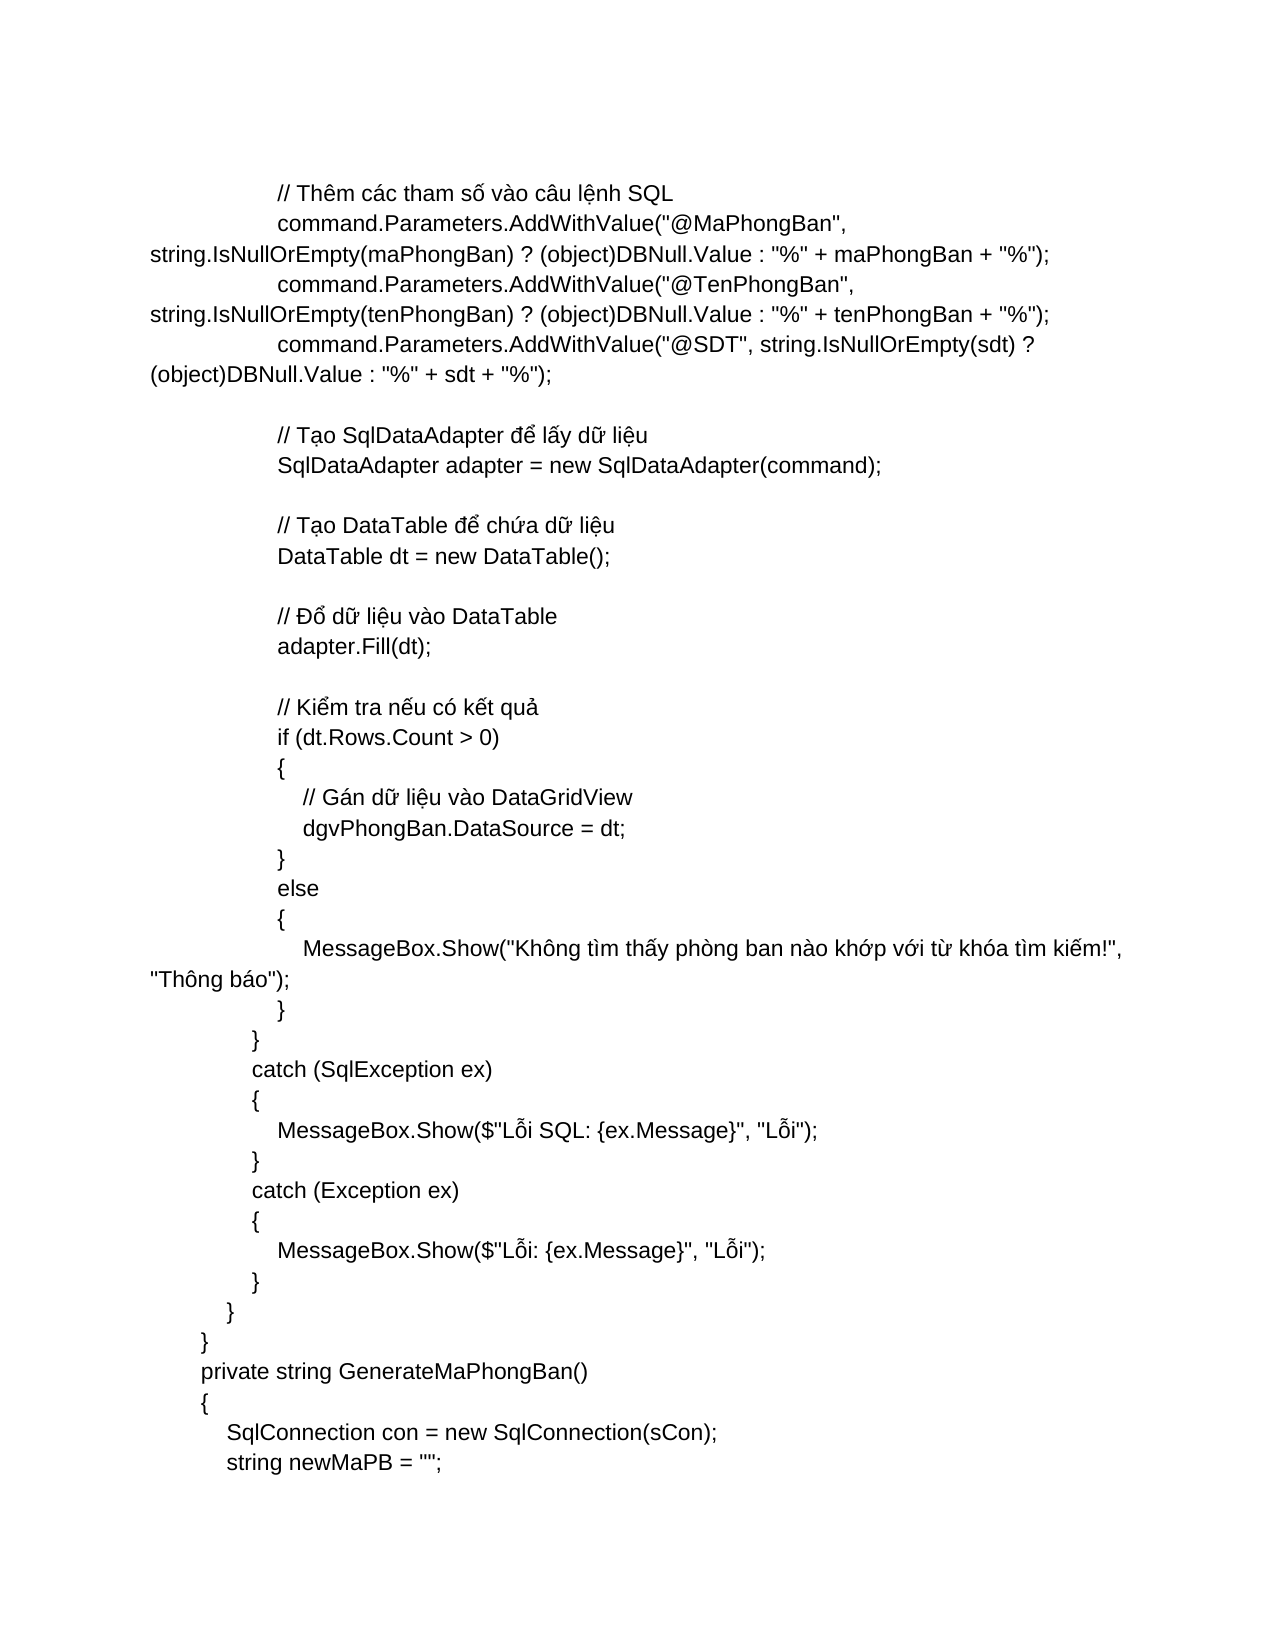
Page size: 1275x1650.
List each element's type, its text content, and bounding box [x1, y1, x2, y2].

text private string GenerateMaPhongBan() [150, 1358, 1125, 1385]
text // Tạo SqlDataAdapter để lấy dữ liệu [150, 422, 1125, 448]
text command.Parameters.AddWithValue("@TenPhongBan", string.IsNullOrEmpty(tenPhongBan) ? (object)DBNull.Value : "%" + tenPhongBan + "%"); [150, 271, 1125, 327]
text string newMaPB = ""; [150, 1449, 1125, 1475]
text catch (SqlException ex) [150, 1056, 1125, 1083]
text // Gán dữ liệu vào DataGridView [150, 784, 1125, 811]
text adapter.Fill(dt); [150, 633, 1125, 660]
text { [150, 1388, 1125, 1415]
text } [150, 1147, 1125, 1173]
text if (dt.Rows.Count > 0) [150, 724, 1125, 750]
text SqlConnection con = new SqlConnection(sCon); [150, 1419, 1125, 1445]
text { [150, 1207, 1125, 1234]
text } [150, 1328, 1125, 1354]
text MessageBox.Show($"Lỗi: {ex.Message}", "Lỗi"); [150, 1237, 1125, 1264]
text { [150, 905, 1125, 932]
text // Thêm các tham số vào câu lệnh SQL [150, 180, 1125, 207]
text command.Parameters.AddWithValue("@SDT", string.IsNullOrEmpty(sdt) ? (object)DBNull.Value : "%" + sdt + "%"); [150, 331, 1125, 388]
text } [150, 845, 1125, 871]
text DataTable dt = new DataTable(); [150, 543, 1125, 569]
text } [150, 1268, 1125, 1294]
text } [150, 996, 1125, 1022]
text { [150, 1086, 1125, 1113]
text SqlDataAdapter adapter = new SqlDataAdapter(command); [150, 452, 1125, 478]
text dgvPhongBan.DataSource = dt; [150, 814, 1125, 841]
text MessageBox.Show($"Lỗi SQL: {ex.Message}", "Lỗi"); [150, 1117, 1125, 1143]
text } [150, 1298, 1125, 1324]
text // Tạo DataTable để chứa dữ liệu [150, 512, 1125, 539]
text else [150, 875, 1125, 901]
text { [150, 754, 1125, 781]
text // Kiểm tra nếu có kết quả [150, 694, 1125, 720]
text } [150, 1026, 1125, 1052]
text MessageBox.Show("Không tìm thấy phòng ban nào khớp với từ khóa tìm kiếm!", "Thông báo"); [150, 935, 1125, 992]
text command.Parameters.AddWithValue("@MaPhongBan", string.IsNullOrEmpty(maPhongBan) ? (object)DBNull.Value : "%" + maPhongBan + "%"); [150, 210, 1125, 267]
text catch (Exception ex) [150, 1177, 1125, 1203]
text // Đổ dữ liệu vào DataTable [150, 603, 1125, 629]
